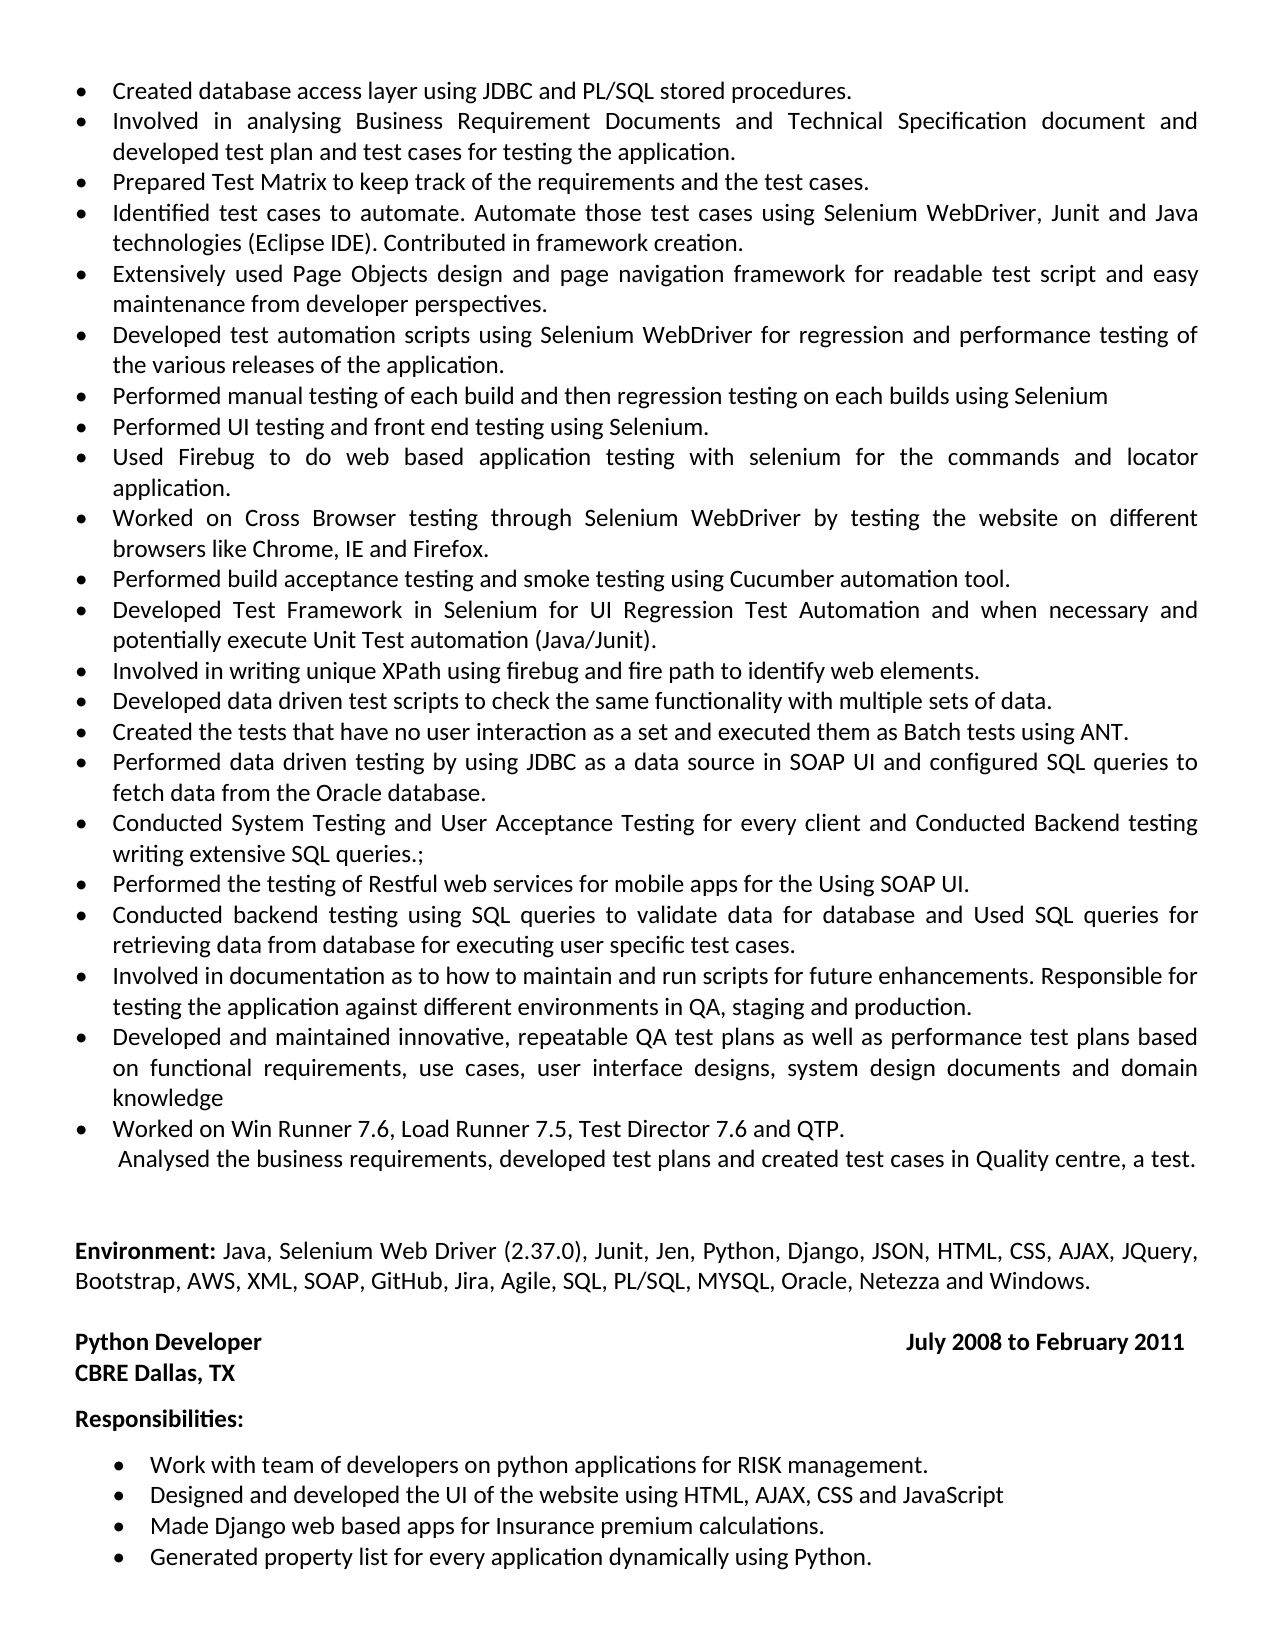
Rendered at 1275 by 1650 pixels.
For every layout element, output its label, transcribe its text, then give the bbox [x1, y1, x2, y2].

list Developed data driven test scripts to check the same functionality with multiple sets of data. [75, 685, 1200, 716]
list Conducted backend testing using SQL queries to validate data for database and Used SQL queries for retrieving data from database for executing user specific test cases. [75, 899, 1200, 960]
list Involved in analysing Business Requirement Documents and Technical Specification document and developed test plan and test cases for testing the application. [75, 106, 1200, 167]
text Analysed the business requirements, developed test plans and created test cases in Quality centre, a test. Environment: Java, Selenium Web Driver (2.37.0), Junit, Jen, Python, Django, JSON, HTML, CSS, AJAX, JQuery, Bootstrap, AWS, XML, SOAP, GitHub, Jira, Agile, SQL, PL/SQL, MYSQL, Oracle, Netezza and Windows. [75, 1143, 1200, 1296]
list Made Django web based apps for Insurance premium calculations. [112, 1510, 1200, 1541]
list Worked on Cross Browser testing through Selenium WebDriver by testing the website on different browsers like Chrome, IE and Firefox. [75, 502, 1200, 563]
text Responsibilities: [75, 1403, 1200, 1433]
list Performed build acceptance testing and smoke testing using Cucumber automation tool. [75, 563, 1200, 594]
list Used Firebug to do web based application testing with selenium for the commands and locator application. [75, 441, 1200, 502]
list Identified test cases to automate. Automate those test cases using Selenium WebDriver, Junit and Java technologies (Eclipse IDE). Contributed in framework creation. [75, 197, 1200, 258]
list Work with team of developers on python applications for RISK management. [112, 1449, 1200, 1480]
list Performed manual testing of each build and then regression testing on each builds using Selenium [75, 380, 1200, 411]
list Performed UI testing and front end testing using Selenium. [75, 411, 1200, 441]
text CBRE Dallas, TX [75, 1357, 1200, 1387]
list Involved in writing unique XPath using firebug and fire path to identify web elements. [75, 655, 1200, 685]
list Developed and maintained innovative, repeatable QA test plans as well as performance test plans based on functional requirements, use cases, user interface designs, system design documents and domain knowledge [75, 1021, 1200, 1113]
list Created the tests that have no user interaction as a set and executed them as Batch tests using ANT. [75, 716, 1200, 746]
list Involved in documentation as to how to maintain and run scripts for future enhancements. Responsible for testing the application against different environments in QA, staging and production. [75, 960, 1200, 1021]
list Designed and developed the UI of the website using HTML, AJAX, CSS and JavaScript [112, 1480, 1200, 1510]
list Developed test automation scripts using Selenium WebDriver for regression and performance testing of the various releases of the application. [75, 319, 1200, 380]
list Performed data driven testing by using JDBC as a data source in SOAP UI and configured SQL queries to fetch data from the Oracle database. [75, 746, 1200, 807]
list Worked on Win Runner 7.6, Load Runner 7.5, Test Director 7.6 and QTP. [75, 1113, 1200, 1143]
list Created database access layer using JDBC and PL/SQL stored procedures. [75, 75, 1200, 106]
list Performed the testing of Restful web services for mobile apps for the Using SOAP UI. [75, 868, 1200, 899]
list Prepared Test Matrix to keep track of the requirements and the test cases. [75, 167, 1200, 197]
text Python Developer July 2008 to February 2011 [75, 1326, 1200, 1357]
list Developed Test Framework in Selenium for UI Regression Test Automation and when necessary and potentially execute Unit Test automation (Java/Junit). [75, 594, 1200, 655]
list Generated property list for every application dynamically using Python. [112, 1541, 1200, 1571]
list Conducted System Testing and User Acceptance Testing for every client and Conducted Backend testing writing extensive SQL queries.; [75, 807, 1200, 868]
list Extensively used Page Objects design and page navigation framework for readable test script and easy maintenance from developer perspectives. [75, 258, 1200, 319]
